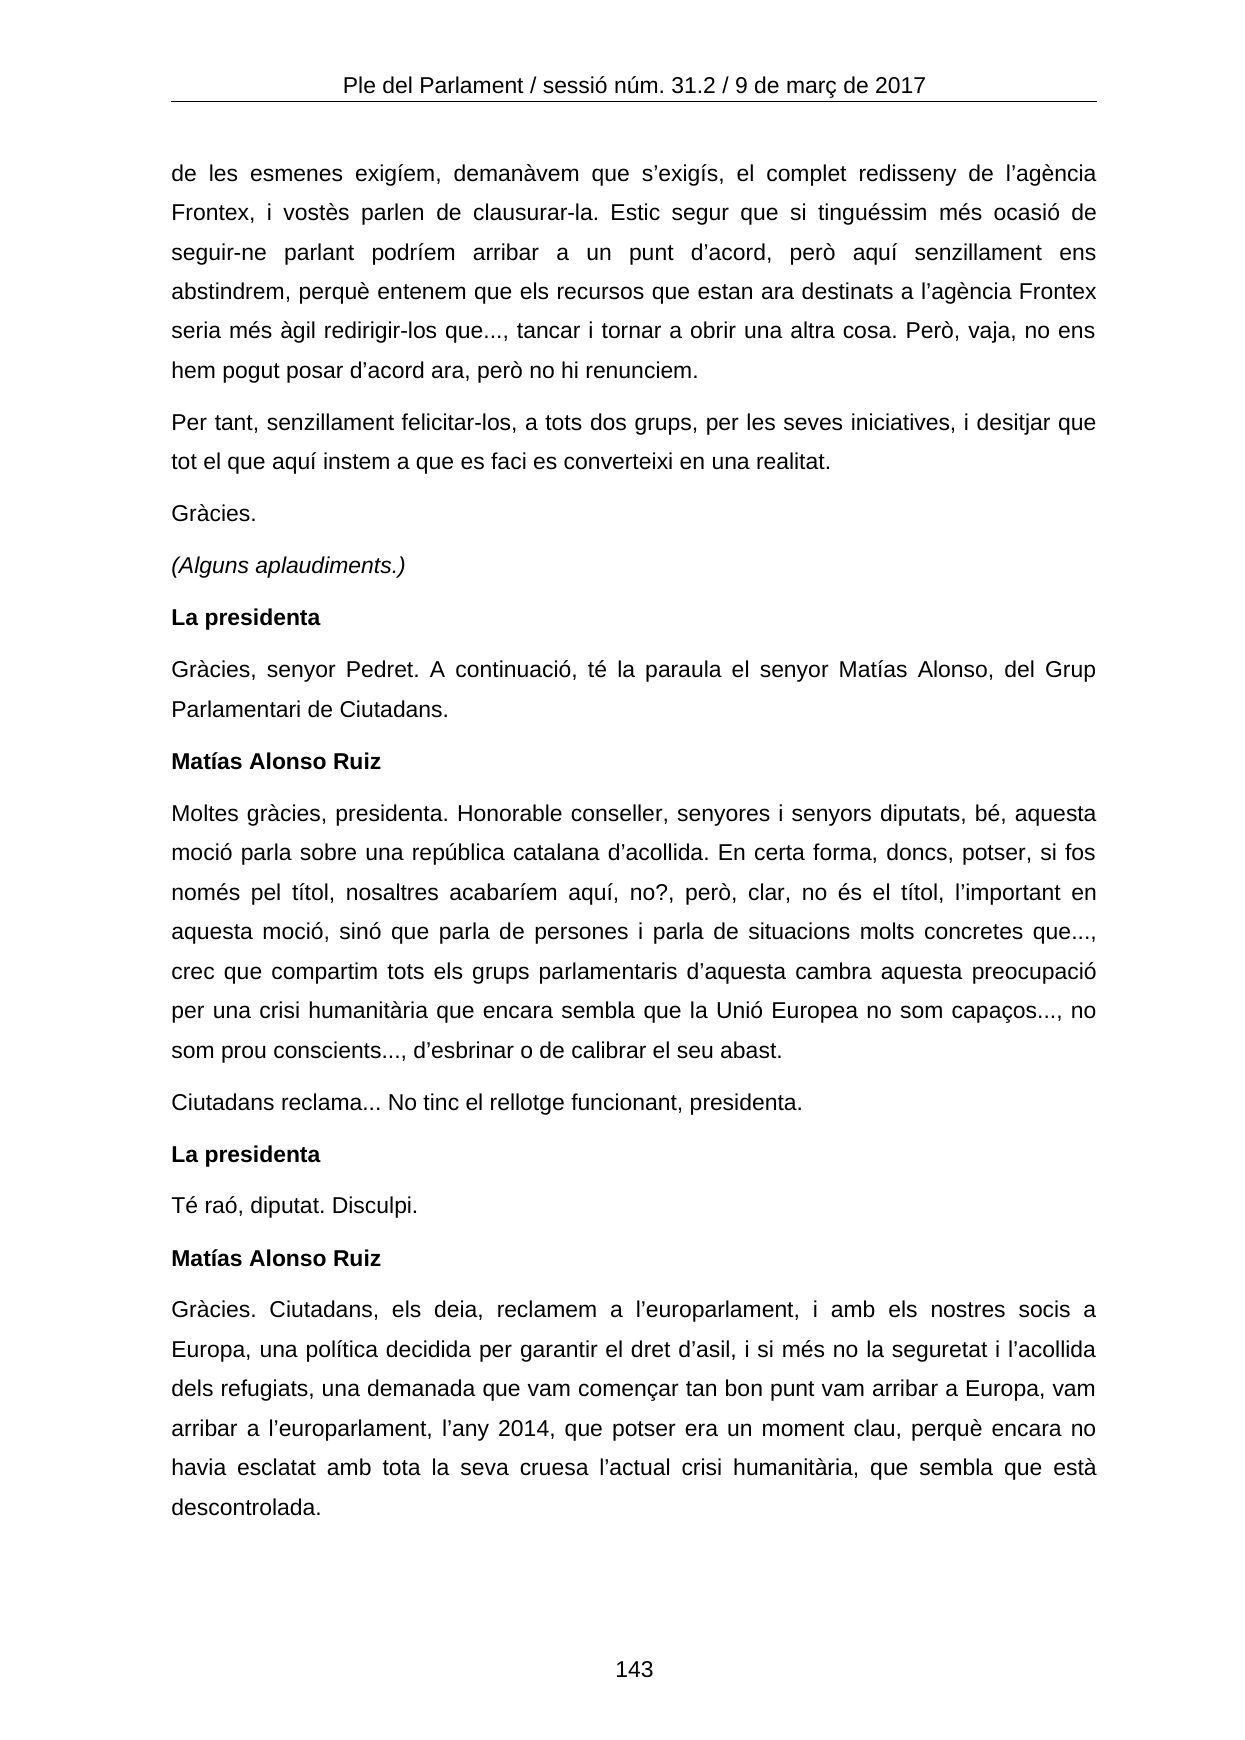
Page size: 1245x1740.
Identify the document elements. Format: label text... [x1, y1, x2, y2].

text Gràcies. Ciutadans, els deia, reclamem a l’europarlament, i amb els nostres socis a Europa, una política decidida per garantir el dret d’asil, i si més no la seguretat i l’acollida dels refugiats, una demanada que vam començar tan bon punt vam arribar a Europa, vam arribar a l’europarlament, l’any 2014, que potser era un moment clau, perquè encara no havia esclatat amb tota la seva cruesa l’actual crisi humanitària, que sembla que està descontrolada. [171, 1296, 1097, 1520]
text La presidenta [171, 604, 1097, 631]
text Gràcies. [171, 500, 1097, 527]
text Matías Alonso Ruiz [171, 748, 1097, 774]
text Moltes gràcies, presidenta. Honorable conseller, senyores i senyors diputats, bé, aquesta moció parla sobre una república catalana d’acollida. En certa forma, doncs, potser, si fos només pel títol, nosaltres acabaríem aquí, no?, però, clar, no és el títol, l’important en aquesta moció, sinó que parla de persones i parla de situacions molts concretes que..., crec que compartim tots els grups parlamentaris d’aquesta cambra aquesta preocupació per una crisi humanitària que encara sembla que la Unió Europea no som capaços..., no som prou conscients..., d’esbrinar o de calibrar el seu abast. [171, 800, 1097, 1063]
text (Alguns aplaudiments.) [171, 552, 1097, 579]
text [171, 159, 1097, 383]
text Ciutadans reclama... No tinc el rellotge funcionant, presidenta. [171, 1088, 1097, 1115]
text La presidenta [171, 1141, 1097, 1167]
text Gràcies, senyor Pedret. A continuació, té la paraula el senyor Matías Alonso, del Grup Parlamentari de Ciutadans. [171, 656, 1097, 722]
text Té raó, diputat. Disculpi. [171, 1192, 1097, 1219]
text Per tant, senzillament felicitar-los, a tots dos grups, per les seves iniciatives, i desitjar que tot el que aquí instem a que es faci es converteixi en una realitat. [171, 409, 1097, 475]
text Matías Alonso Ruiz [171, 1244, 1097, 1271]
